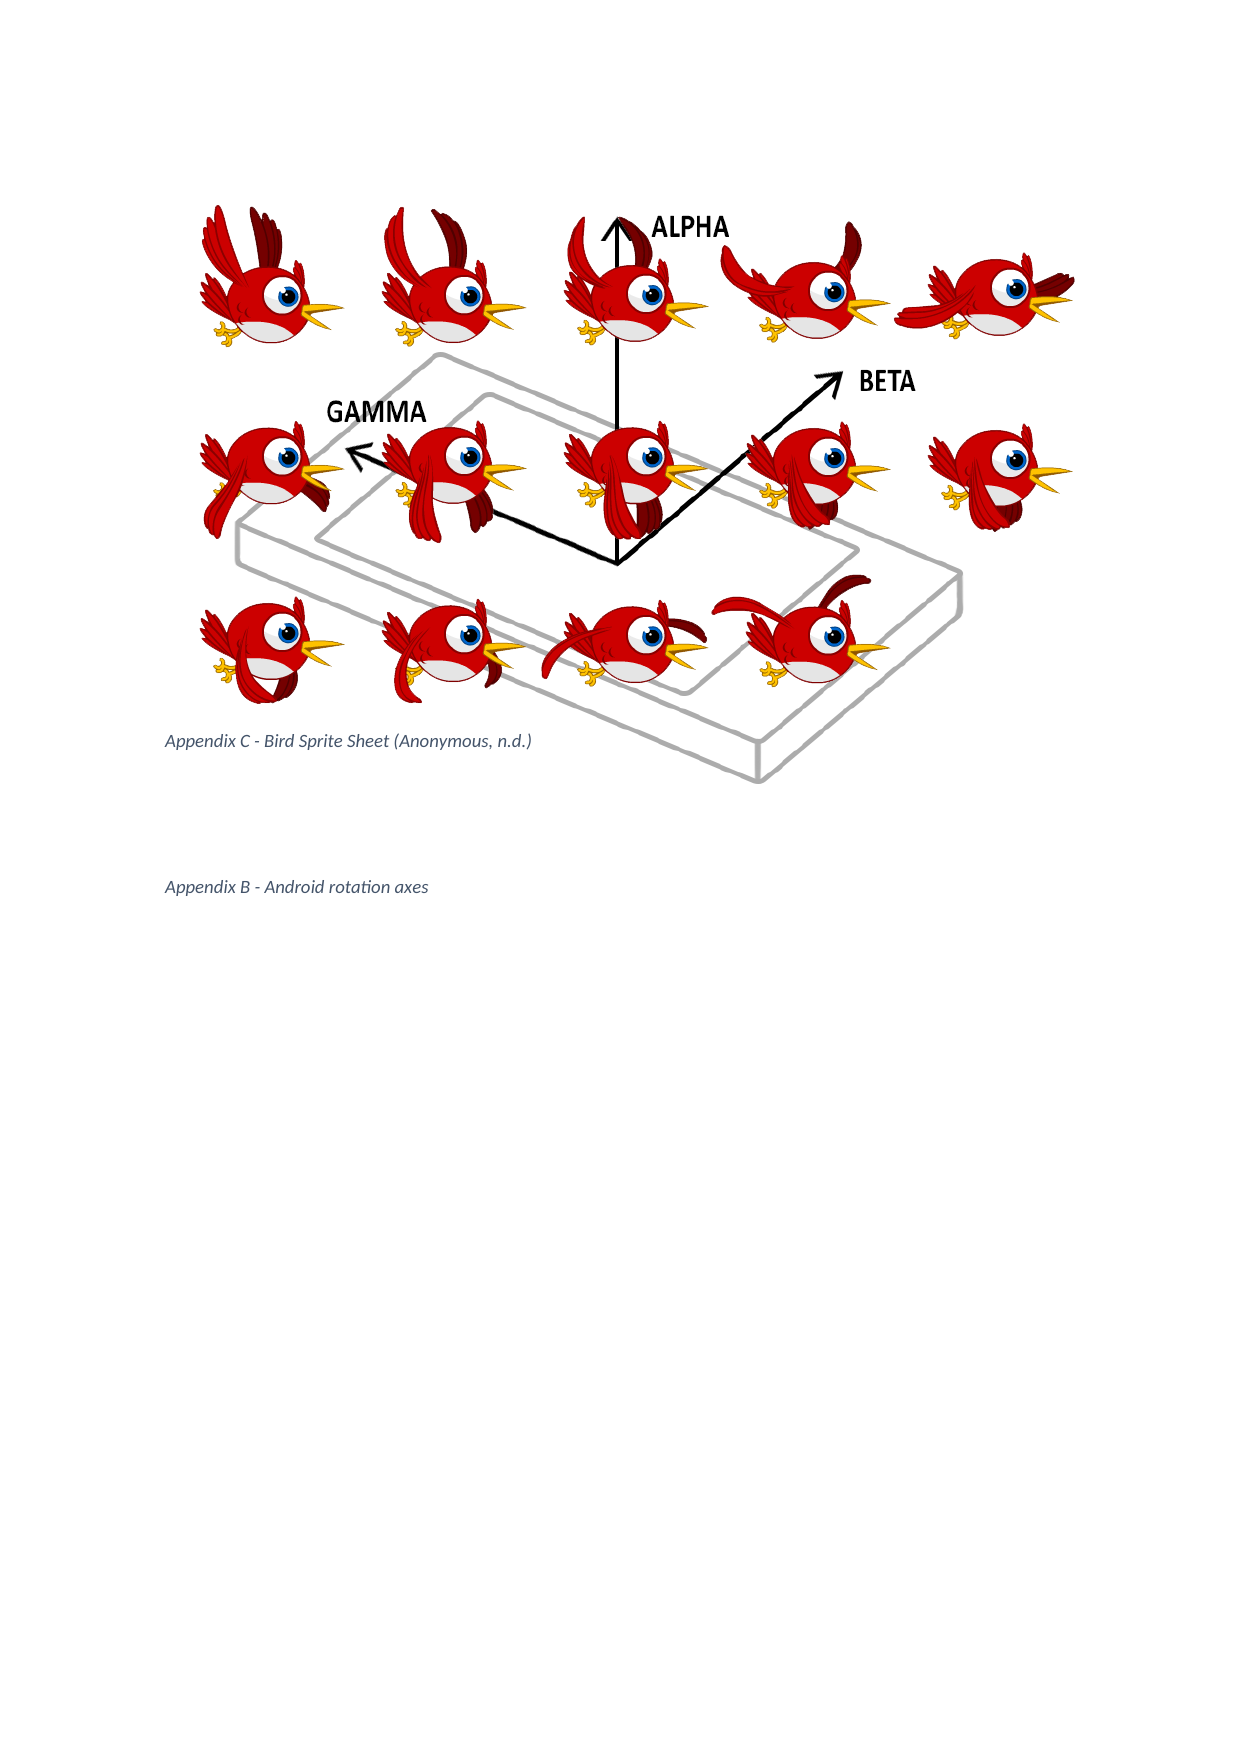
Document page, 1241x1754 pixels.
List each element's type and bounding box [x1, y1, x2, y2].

picture [165, 157, 1083, 857]
